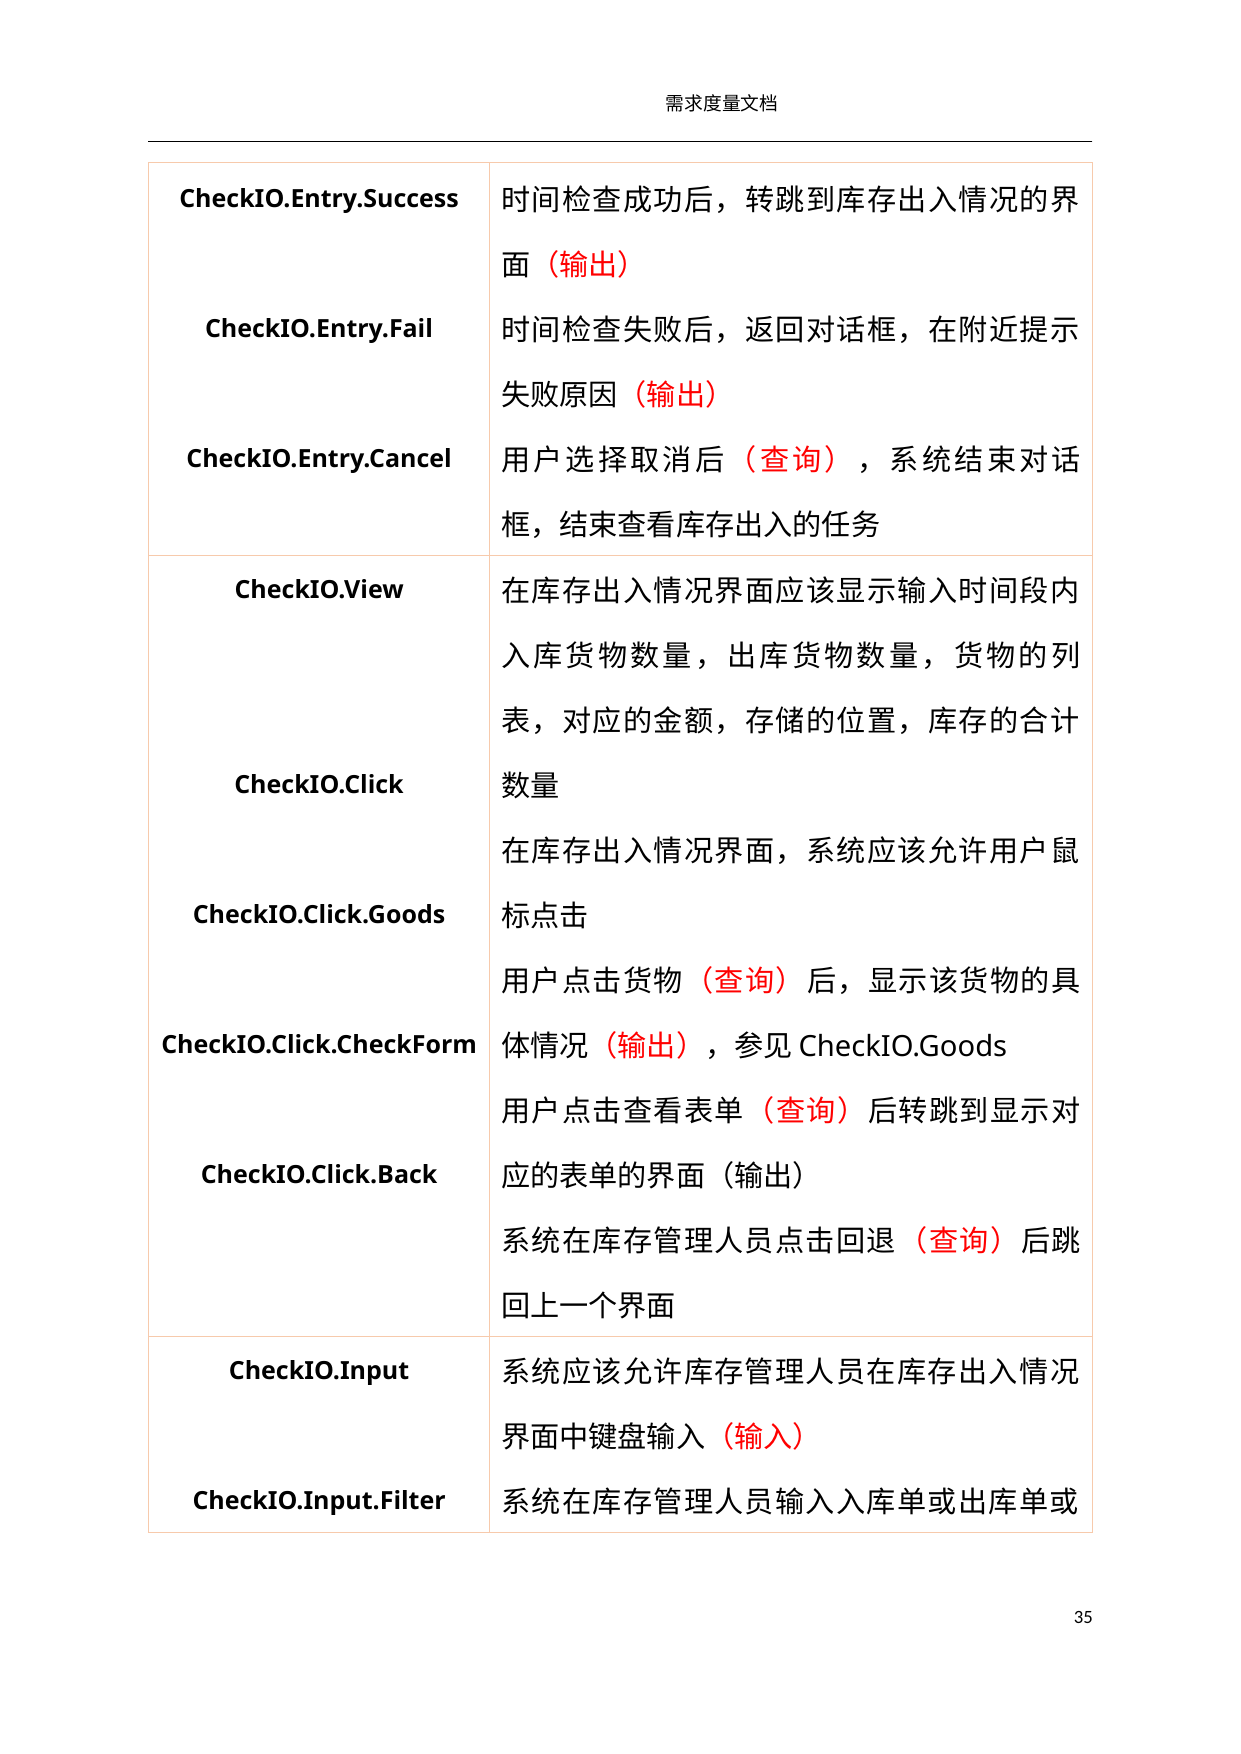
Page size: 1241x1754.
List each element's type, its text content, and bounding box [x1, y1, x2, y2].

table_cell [490, 1337, 1092, 1532]
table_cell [490, 163, 1092, 555]
table_cell CheckIO.View CheckIO.Click CheckIO.Click.Goods CheckIO.Click.CheckForm CheckIO.Click.Back [149, 556, 489, 1336]
table_cell 在库存出入情况界面应该显示输入时间段内入库货物数量，出库货物数量，货物的列表，对应的金额，存储的位置，库存的合计数量 在库存出入情况界面，系统应该允许用户鼠标点击 用户点击货物（查询）后，显示该货物的具体情况（输出），参见CheckIO.Goods 用户点击查看表单（查询）后转跳到显示对应的表单的界面（输出） 系统在库存管理人员点击回退（查询）后跳回上一个界面 [490, 556, 1092, 1336]
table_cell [149, 163, 489, 555]
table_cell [149, 1337, 489, 1532]
